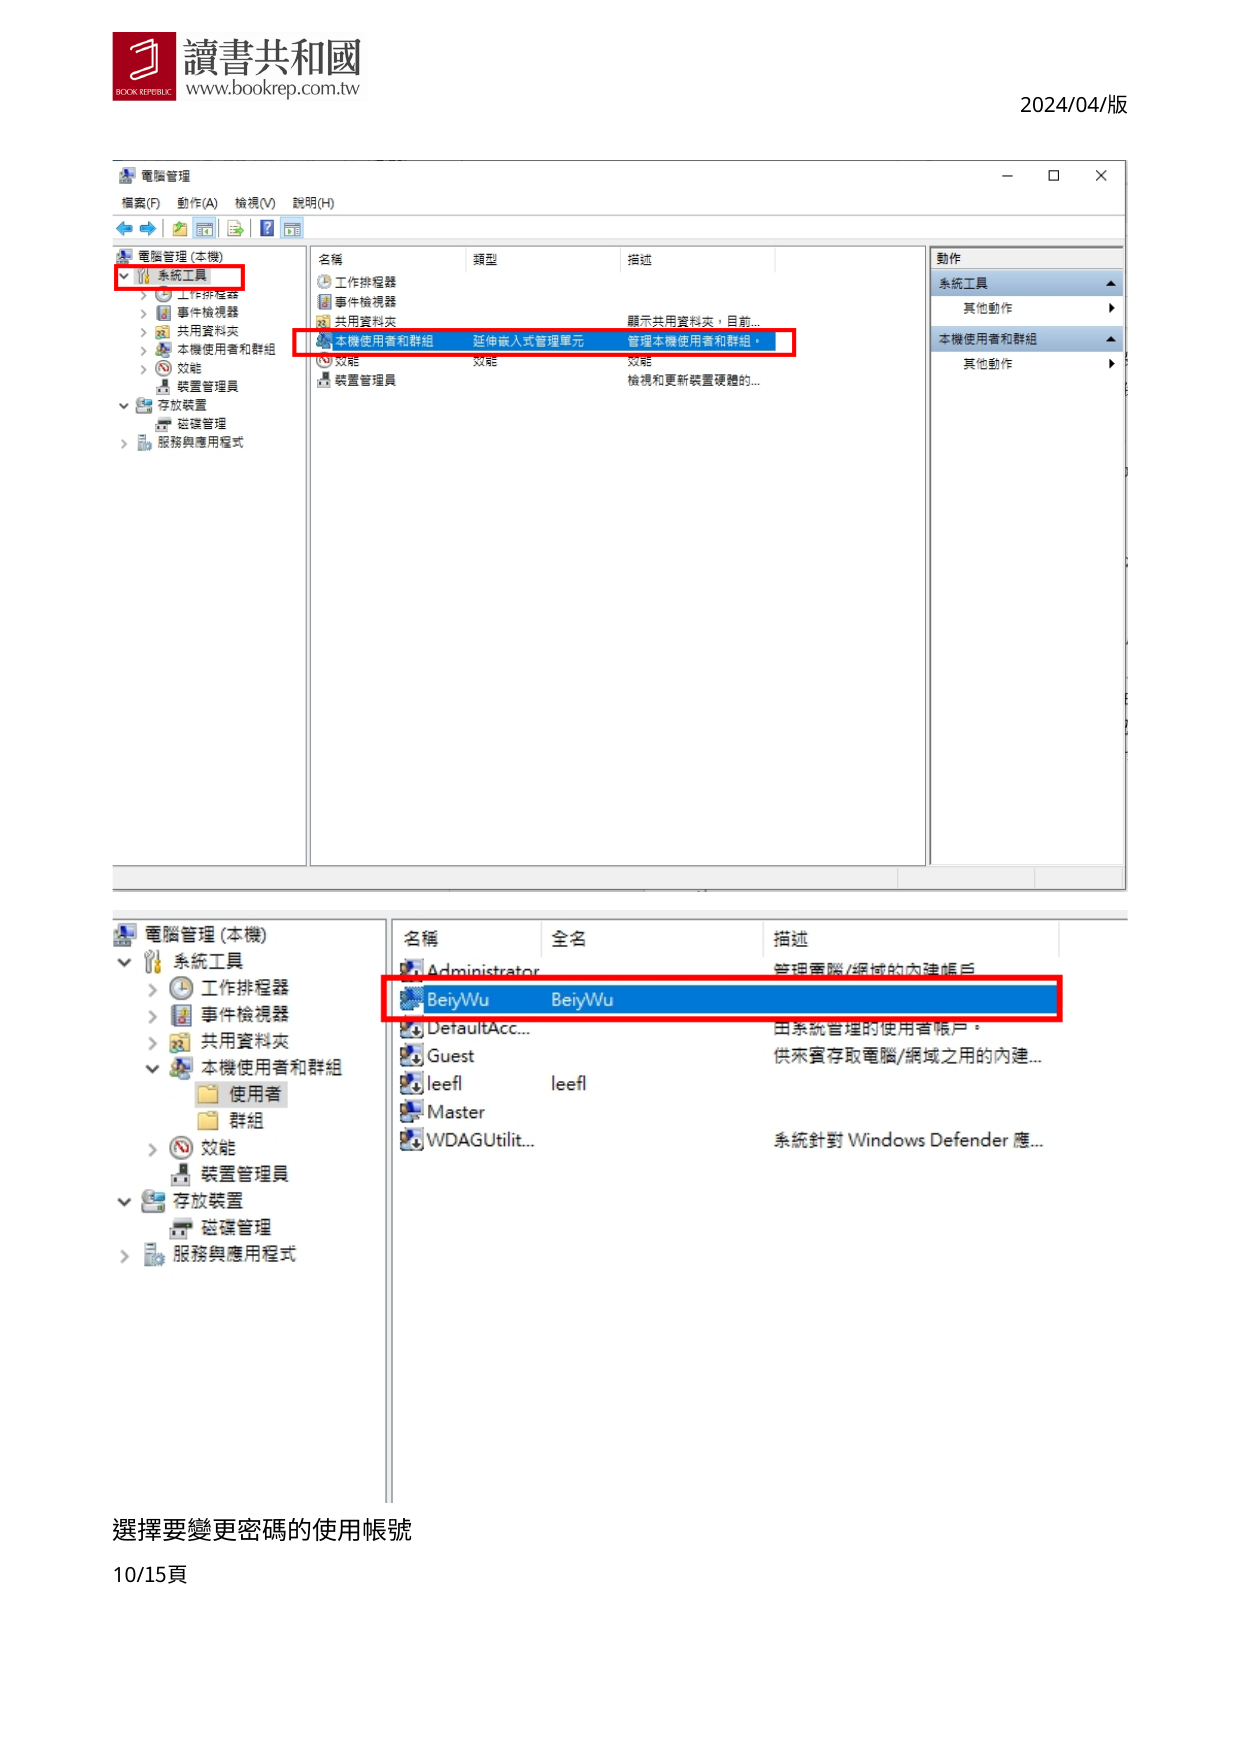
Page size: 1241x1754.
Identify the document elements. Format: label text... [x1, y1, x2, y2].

text 選擇要變更密碼的使用帳號 [112, 1510, 1128, 1548]
picture [112, 160, 1128, 892]
picture [112, 910, 1128, 1503]
picture [112, 32, 368, 101]
